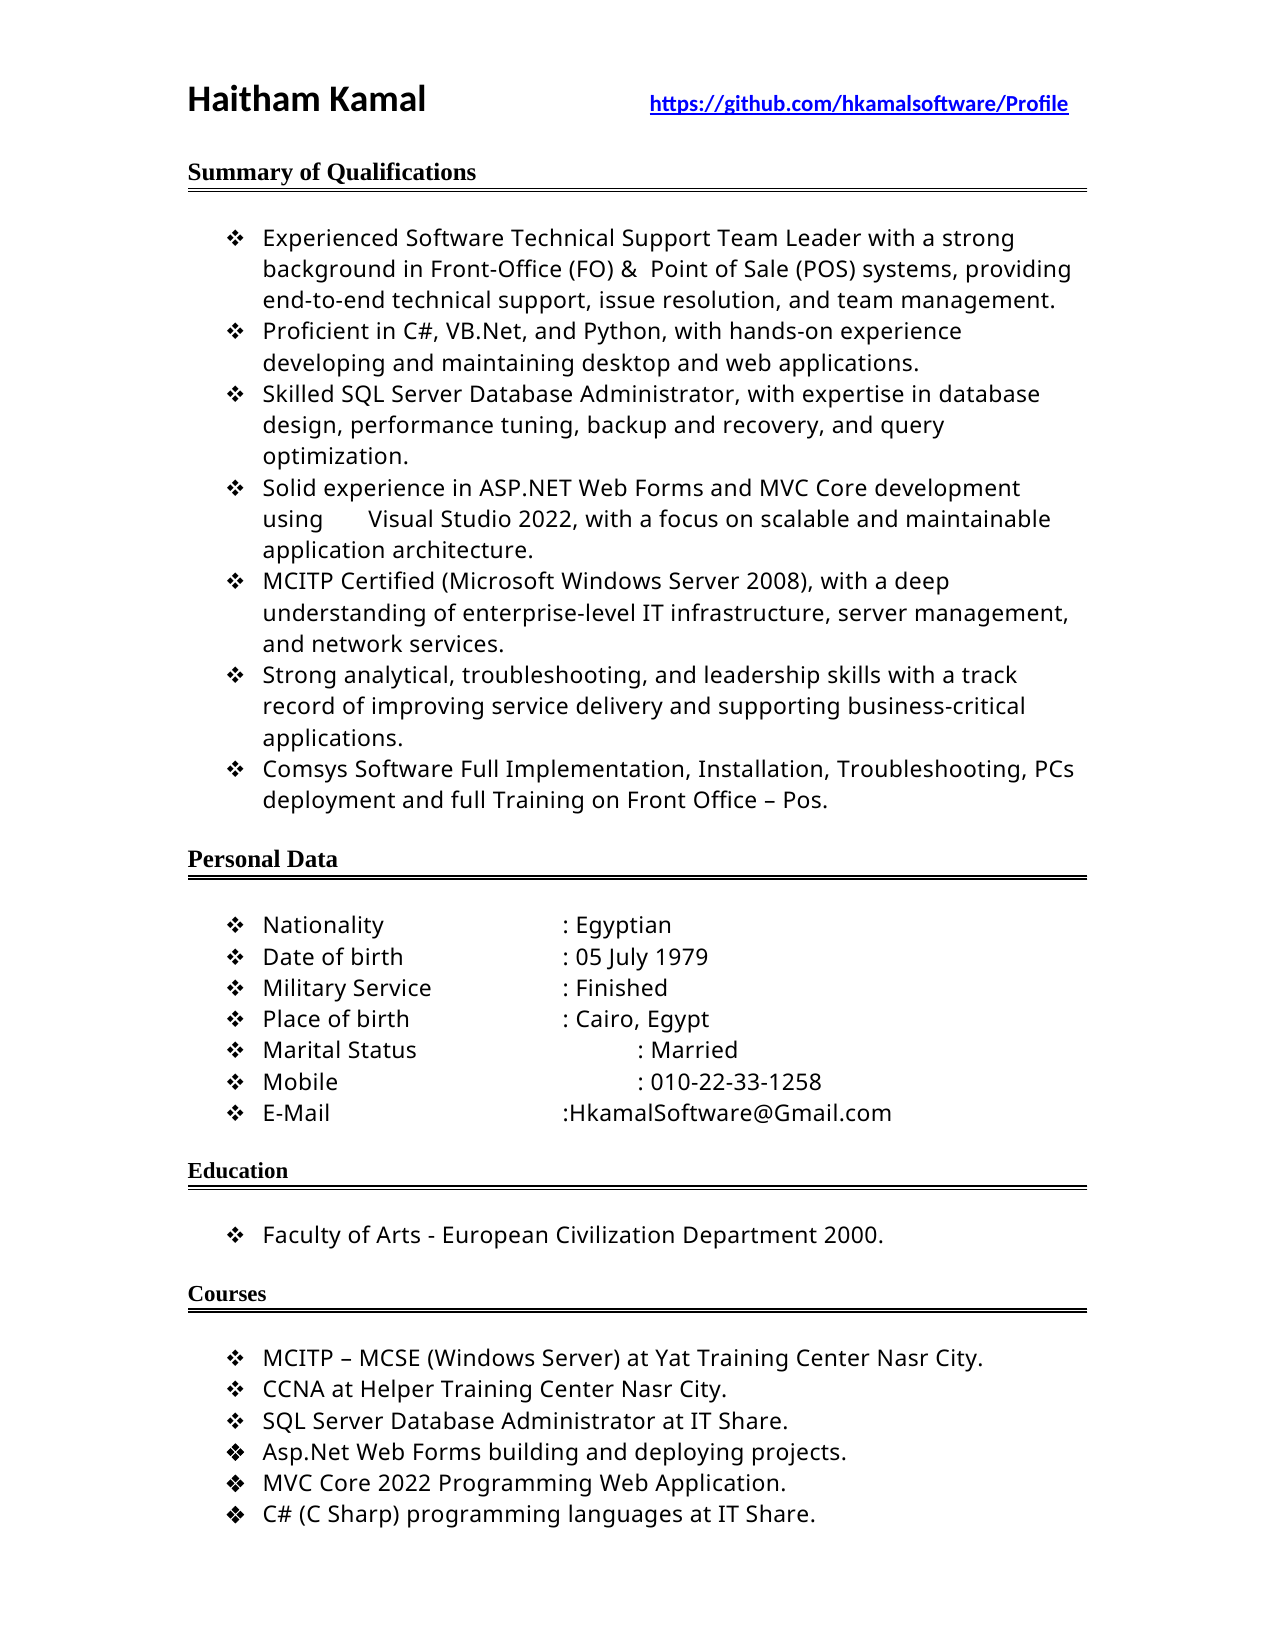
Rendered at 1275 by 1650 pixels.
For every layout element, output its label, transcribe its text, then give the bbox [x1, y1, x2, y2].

list Skilled SQL Server Database Administrator, with expertise in database design, performance tuning, backup and recovery, and query optimization. [225, 378, 1087, 472]
list Solid experience in ASP.NET Web Forms and MVC Core development using Visual Studio 2022, with a focus on scalable and maintainable application architecture. [225, 472, 1087, 565]
text Summary of Qualifications [187, 157, 1087, 192]
list SQL Server Database Administrator at IT Share. [225, 1404, 1087, 1436]
list Mobile : 010-22-33-1258 [225, 1065, 1087, 1097]
list Place of birth : Cairo, Egypt [225, 1003, 1087, 1034]
list Date of birth : 05 July 1979 [225, 940, 1087, 972]
list Military Service : Finished [225, 972, 1087, 1003]
list MCITP Certified (Microsoft Windows Server 2008), with a deep understanding of enterprise-level IT infrastructure, server management, and network services. [225, 565, 1087, 659]
list Strong analytical, troubleshooting, and leadership skills with a track record of improving service delivery and supporting business-critical applications. [225, 659, 1087, 753]
list C# (C Sharp) programming languages at IT Share. [225, 1498, 1087, 1529]
list Asp.Net Web Forms building and deploying projects. [225, 1436, 1087, 1467]
list Experienced Software Technical Support Team Leader with a strong background in Front-Office (FO) & Point of Sale (POS) systems, providing end-to-end technical support, issue resolution, and team management. [225, 222, 1087, 315]
list Nationality : Egyptian [225, 909, 1087, 940]
list E-Mail :HkamalSoftware@Gmail.com [225, 1097, 1087, 1128]
list Faculty of Arts - European Civilization Department 2000. [225, 1219, 1087, 1251]
text Personal Data [187, 844, 1087, 880]
list Marital Status : Married [225, 1034, 1087, 1065]
text Education [187, 1157, 1087, 1190]
text Haitham Kamal https://github.com/hkamalsoftware/Profile [187, 75, 1087, 121]
list Proficient in C#, VB.Net, and Python, with hands-on experience developing and maintaining desktop and web applications. [225, 315, 1087, 378]
text Courses [187, 1280, 1087, 1313]
list MCITP – MCSE (Windows Server) at Yat Training Center Nasr City. [225, 1342, 1087, 1373]
list CCNA at Helper Training Center Nasr City. [225, 1373, 1087, 1404]
list Comsys Software Full Implementation, Installation, Troubleshooting, PCs deployment and full Training on Front Office – Pos. [225, 753, 1087, 815]
list MVC Core 2022 Programming Web Application. [225, 1467, 1087, 1498]
